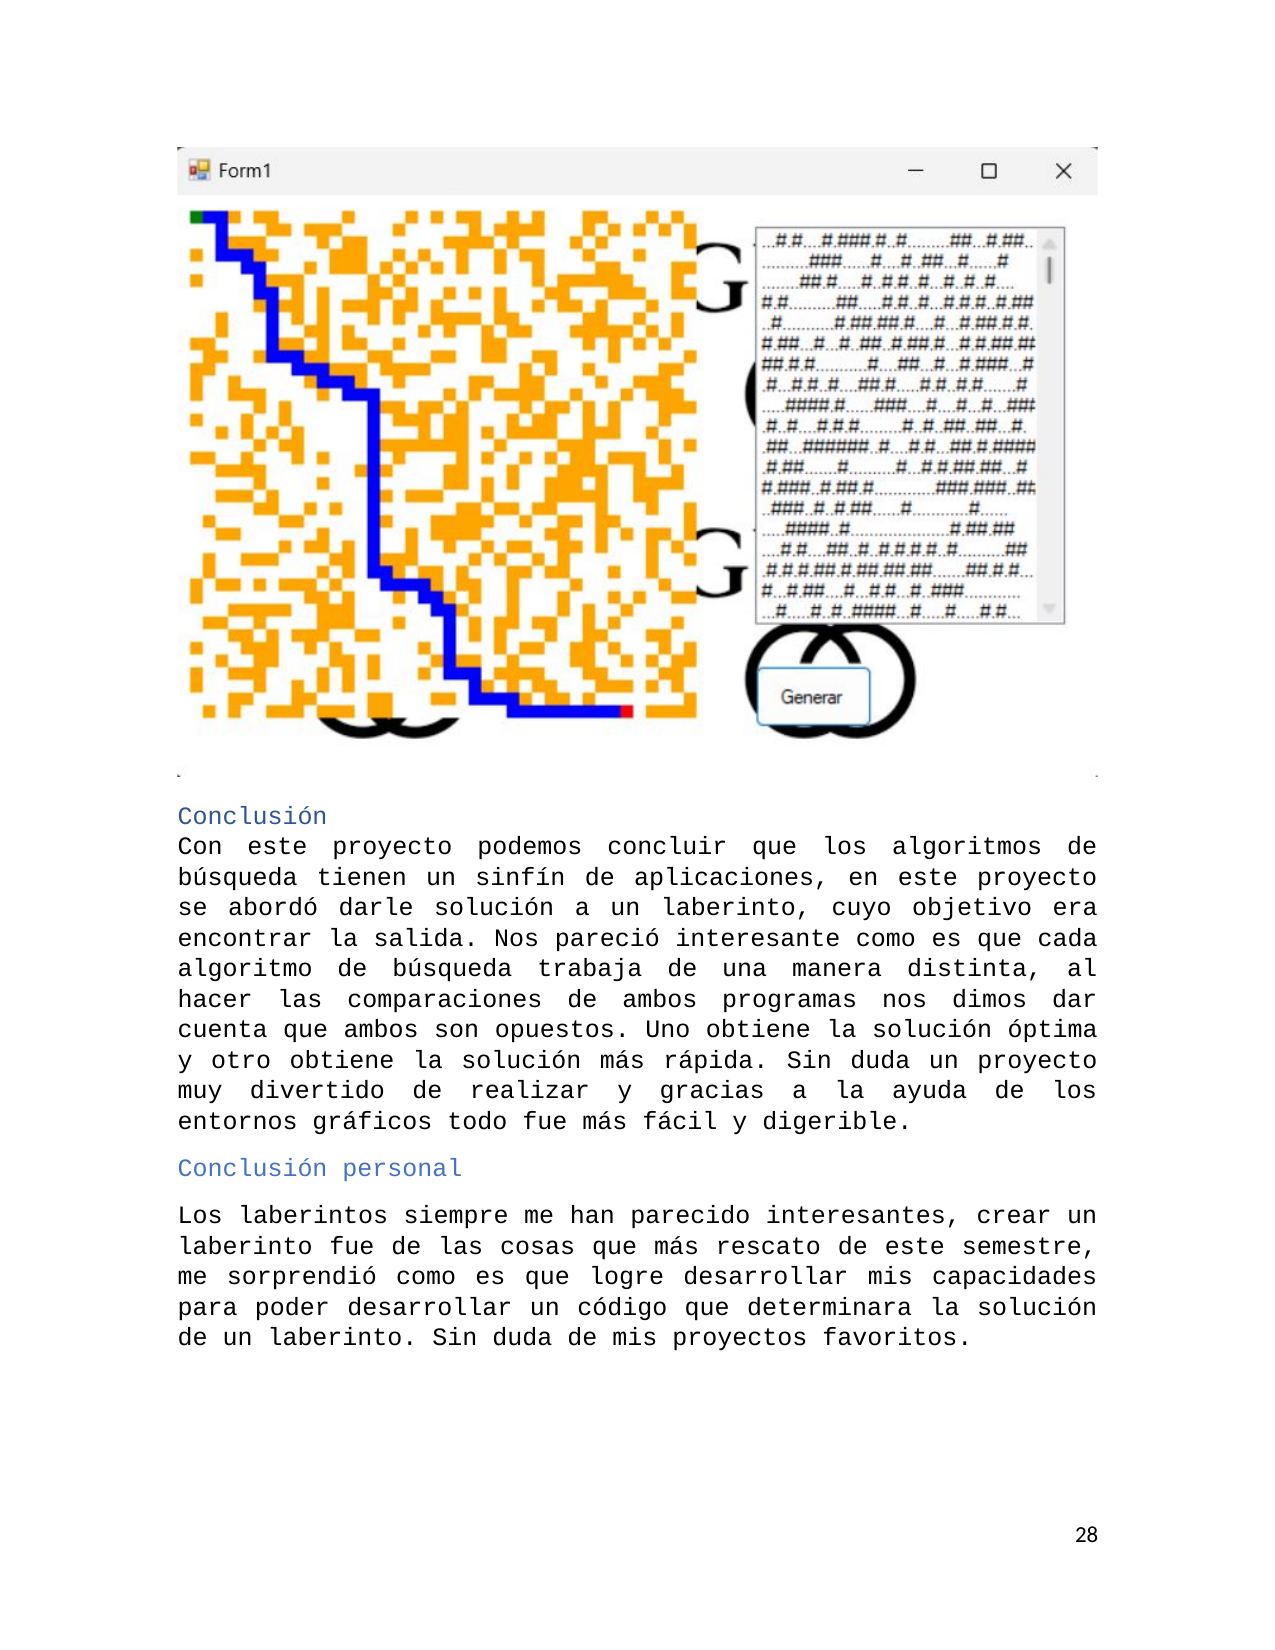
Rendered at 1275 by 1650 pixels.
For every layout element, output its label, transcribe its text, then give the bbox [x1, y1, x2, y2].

subtitle Conclusión [177, 803, 1098, 832]
picture [177, 147, 1098, 777]
text Los laberintos siempre me han parecido interesantes, crear un laberinto fue de las cosas que más rescato de este semestre, me sorprendió como es que logre desarrollar mis capacidades para poder desarrollar un código que determinara la solución de un laberinto. Sin duda de mis proyectos favoritos. [177, 1203, 1098, 1353]
text Conclusión personal [177, 1156, 1098, 1184]
text Con este proyecto podemos concluir que los algoritmos de búsqueda tienen un sinfín de aplicaciones, en este proyecto se abordó darle solución a un laberinto, cuyo objetivo era encontrar la salida. Nos pareció interesante como es que cada algoritmo de búsqueda trabaja de una manera distinta, al hacer las comparaciones de ambos programas nos dimos dar cuenta que ambos son opuestos. Uno obtiene la solución óptima y otro obtiene la solución más rápida. Sin duda un proyecto muy divertido de realizar y gracias a la ayuda de los entornos gráficos todo fue más fácil y digerible. [177, 834, 1098, 1137]
